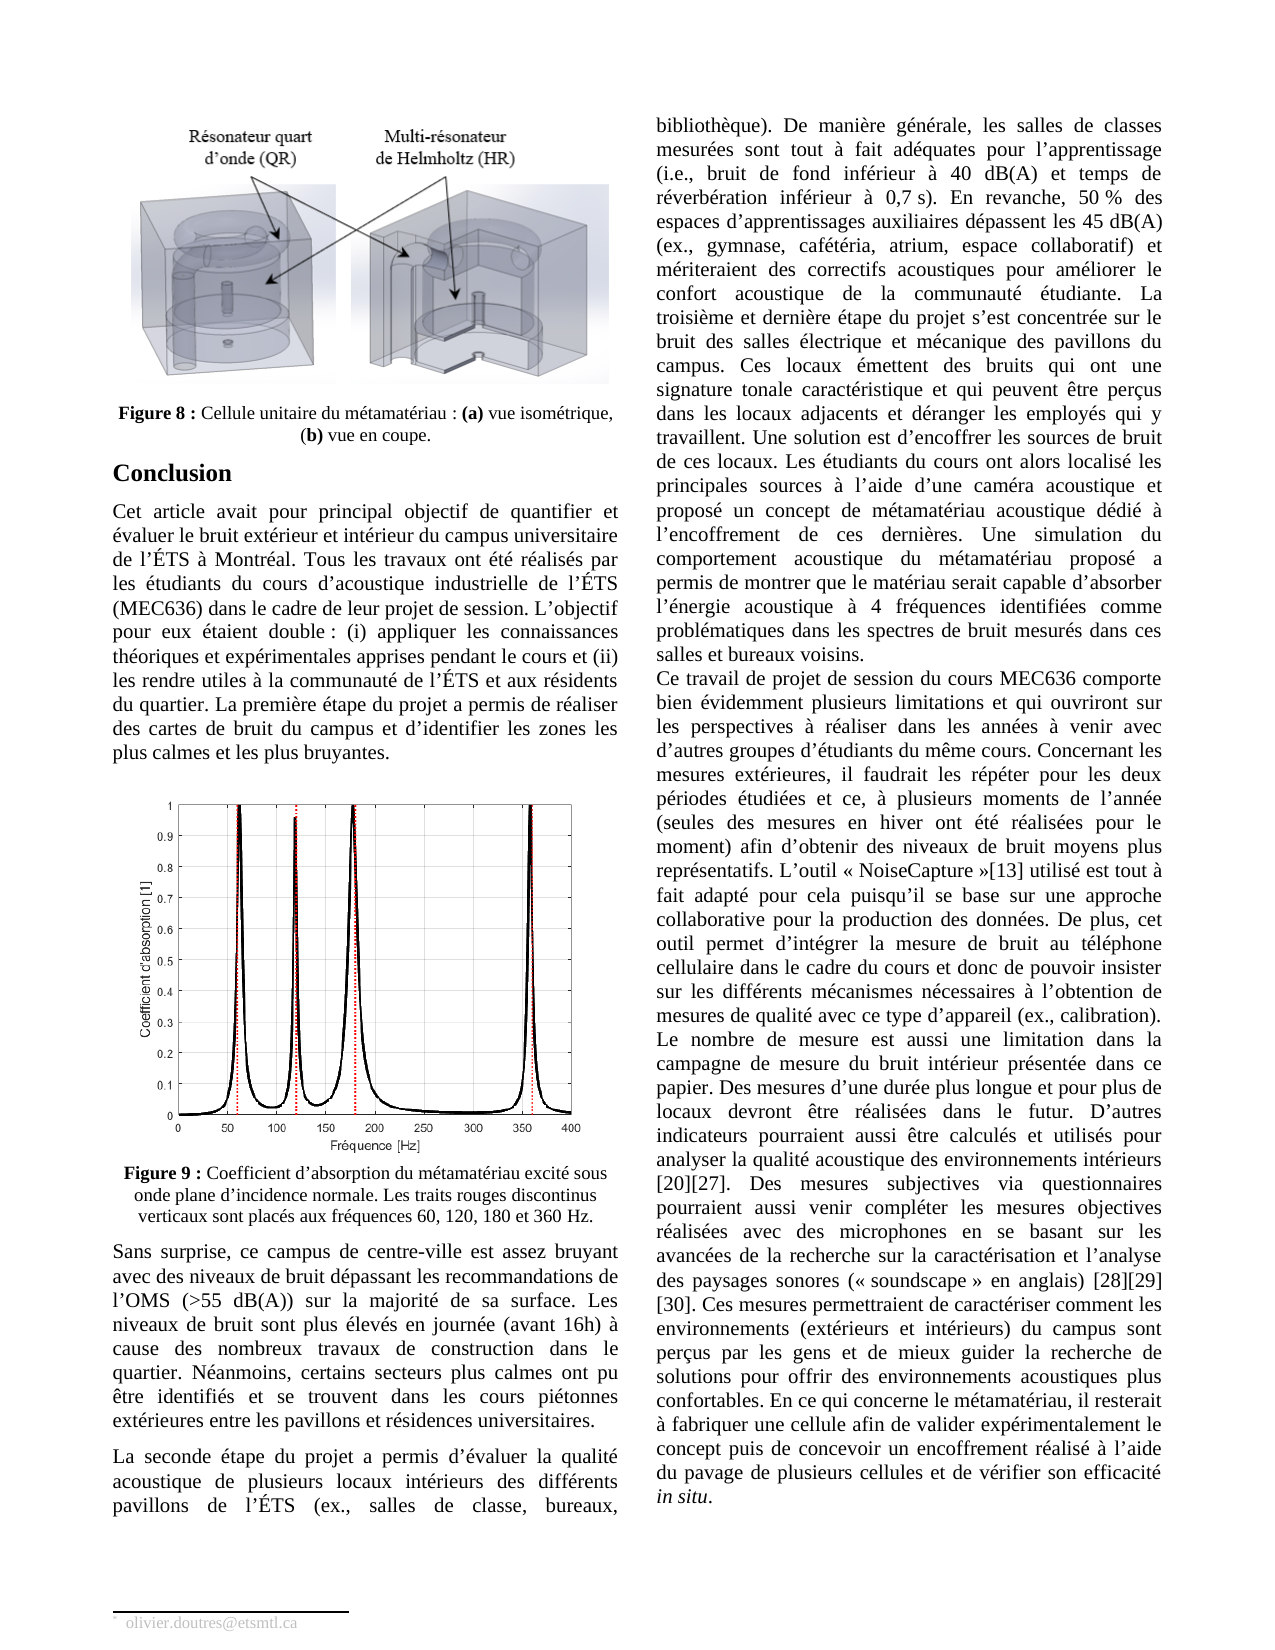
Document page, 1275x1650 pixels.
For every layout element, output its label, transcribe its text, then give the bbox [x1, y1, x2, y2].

text Conclusion [112, 458, 619, 487]
picture [112, 112, 625, 390]
picture [112, 776, 619, 1156]
text Sans surprise, ce campus de centre-ville est assez bruyant avec des niveaux de bruit dépassant les recommandations de l’OMS (>55 dB(A)) sur la majorité de sa surface. Les niveaux de bruit sont plus élevés en journée (avant 16h) à cause des nombreux travaux de construction dans le quartier. Néanmoins, certains secteurs plus calmes ont pu être identifiés et se trouvent dans les cours piétonnes extérieures entre les pavillons et résidences universitaires. [112, 1239, 619, 1432]
text Cet article avait pour principal objectif de quantifier et évaluer le bruit extérieur et intérieur du campus universitaire de l’ÉTS à Montréal. Tous les travaux ont été réalisés par les étudiants du cours d’acoustique industrielle de l’ÉTS (MEC636) dans le cadre de leur projet de session. L’objectif pour eux étaient double : (i) appliquer les connaissances théoriques et expérimentales apprises pendant le cours et (ii) les rendre utiles à la communauté de l’ÉTS et aux résidents du quartier. La première étape du projet a permis de réaliser des cartes de bruit du campus et d’identifier les zones les plus calmes et les plus bruyantes. [112, 499, 619, 764]
text Ce travail de projet de session du cours MEC636 comporte bien évidemment plusieurs limitations et qui ouvriront sur les perspectives à réaliser dans les années à venir avec d’autres groupes d’étudiants du même cours. Concernant les mesures extérieures, il faudrait les répéter pour les deux périodes étudiées et ce, à plusieurs moments de l’année (seules des mesures en hiver ont été réalisées pour le moment) afin d’obtenir des niveaux de bruit moyens plus représentatifs. L’outil « NoiseCapture »[13] utilisé est tout à fait adapté pour cela puisqu’il se base sur une approche collaborative pour la production des données. De plus, cet outil permet d’intégrer la mesure de bruit au téléphone cellulaire dans le cadre du cours et donc de pouvoir insister sur les différents mécanismes nécessaires à l’obtention de mesures de qualité avec ce type d’appareil (ex., calibration). Le nombre de mesure est aussi une limitation dans la campagne de mesure du bruit intérieur présentée dans ce papier. Des mesures d’une durée plus longue et pour plus de locaux devront être réalisées dans le futur. D’autres indicateurs pourraient aussi être calculés et utilisés pour analyser la qualité acoustique des environnements intérieurs [20][27]. Des mesures subjectives via questionnaires pourraient aussi venir compléter les mesures objectives réalisées avec des microphones en se basant sur les avancées de la recherche sur la caractérisation et l’analyse des paysages sonores (« soundscape » en anglais) [28][29][30]. Ces mesures permettraient de caractériser comment les environnements (extérieurs et intérieurs) du campus sont perçus par les gens et de mieux guider la recherche de solutions pour offrir des environnements acoustiques plus confortables. En ce qui concerne le métamatériau, il resterait à fabriquer une cellule afin de valider expérimentalement le concept puis de concevoir un encoffrement réalisé à l’aide du pavage de plusieurs cellules et de vérifier son efficacité in situ. [656, 666, 1162, 1508]
text La seconde étape du projet a permis d’évaluer la qualité acoustique de plusieurs locaux intérieurs des différents pavillons de l’ÉTS (ex., salles de classe, bureaux, bibliothèque). De manière générale, les salles de classes mesurées sont tout à fait adéquates pour l’apprentissage (i.e., bruit de fond inférieur à 40 dB(A) et temps de réverbération inférieur à 0,7 s). En revanche, 50 % des espaces d’apprentissages auxiliaires dépassent les 45 dB(A) (ex., gymnase, cafétéria, atrium, espace collaboratif) et mériteraient des correctifs acoustiques pour améliorer le confort acoustique de la communauté étudiante. La troisième et dernière étape du projet s’est concentrée sur le bruit des salles électrique et mécanique des pavillons du campus. Ces locaux émettent des bruits qui ont une signature tonale caractéristique et qui peuvent être perçus dans les locaux adjacents et déranger les employés qui y travaillent. Une solution est d’encoffrer les sources de bruit de ces locaux. Les étudiants du cours ont alors localisé les principales sources à l’aide d’une caméra acoustique et proposé un concept de métamatériau acoustique dédié à l’encoffrement de ces dernières. Une simulation du comportement acoustique du métamatériau proposé a permis de montrer que le matériau serait capable d’absorber l’énergie acoustique à 4 fréquences identifiées comme problématiques dans les spectres de bruit mesurés dans ces salles et bureaux voisins. [656, 112, 1162, 666]
text Figure 9 : Coefficient d’absorption du métamatériau excité sous onde plane d’incidence normale. Les traits rouges discontinus verticaux sont placés aux fréquences 60, 120, 180 et 360 Hz. [112, 1162, 619, 1227]
text Figure 8 : Cellule unitaire du métamatériau : (a) vue isométrique, (b) vue en coupe. [112, 402, 619, 445]
